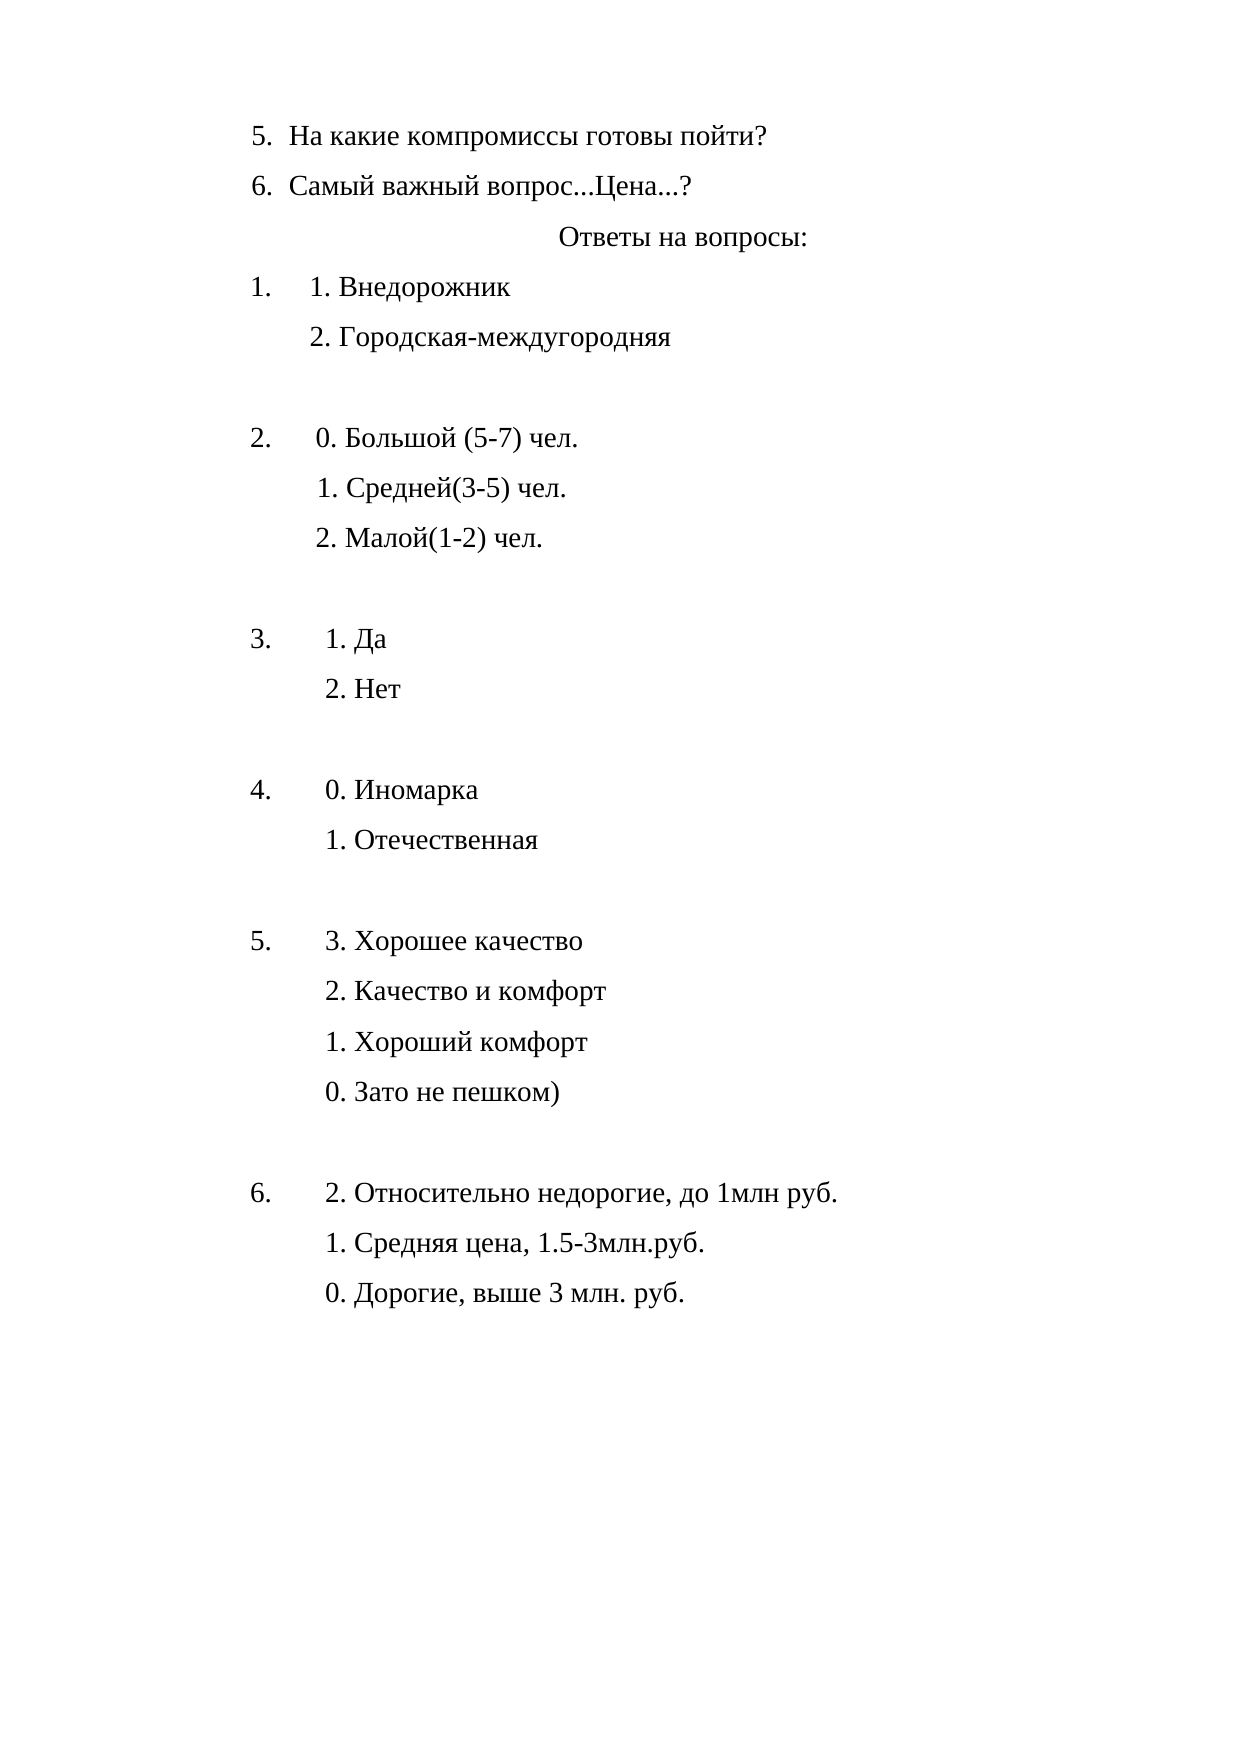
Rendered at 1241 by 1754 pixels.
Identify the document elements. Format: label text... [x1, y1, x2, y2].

text 5. 3. Хорошее качество [250, 923, 1078, 957]
text 1. Хороший комфорт [251, 1024, 1078, 1057]
text 6. 2. Относительно недорогие, до 1млн руб. 1. Средняя цена, 1.5-3млн.руб. [250, 1175, 1078, 1258]
text 2. Качество и комфорт [250, 973, 1078, 1007]
text 0. Зато не пешком) [250, 1074, 1078, 1108]
text 1. Средней(3-5) чел. [250, 470, 1078, 504]
list 1. Внедорожник [250, 269, 1078, 303]
list На какие компромиссы готовы пойти? [251, 118, 1078, 152]
text 4. 0. Иномарка [250, 772, 1078, 806]
list Ответы на вопросы: [288, 219, 1078, 252]
text 2. Нет [250, 672, 1078, 705]
text 0. Дорогие, выше 3 млн. руб. [250, 1275, 1078, 1309]
text 2. 0. Большой (5-7) чел. [250, 420, 1078, 453]
text 3. 1. Да [250, 621, 1078, 655]
text 1. Отечественная [250, 822, 1078, 856]
list Самый важный вопрос...Цена...? [251, 168, 1078, 202]
text 2. Городская-междугородняя [250, 319, 1078, 353]
text 2. Малой(1-2) чел. [250, 521, 1078, 554]
